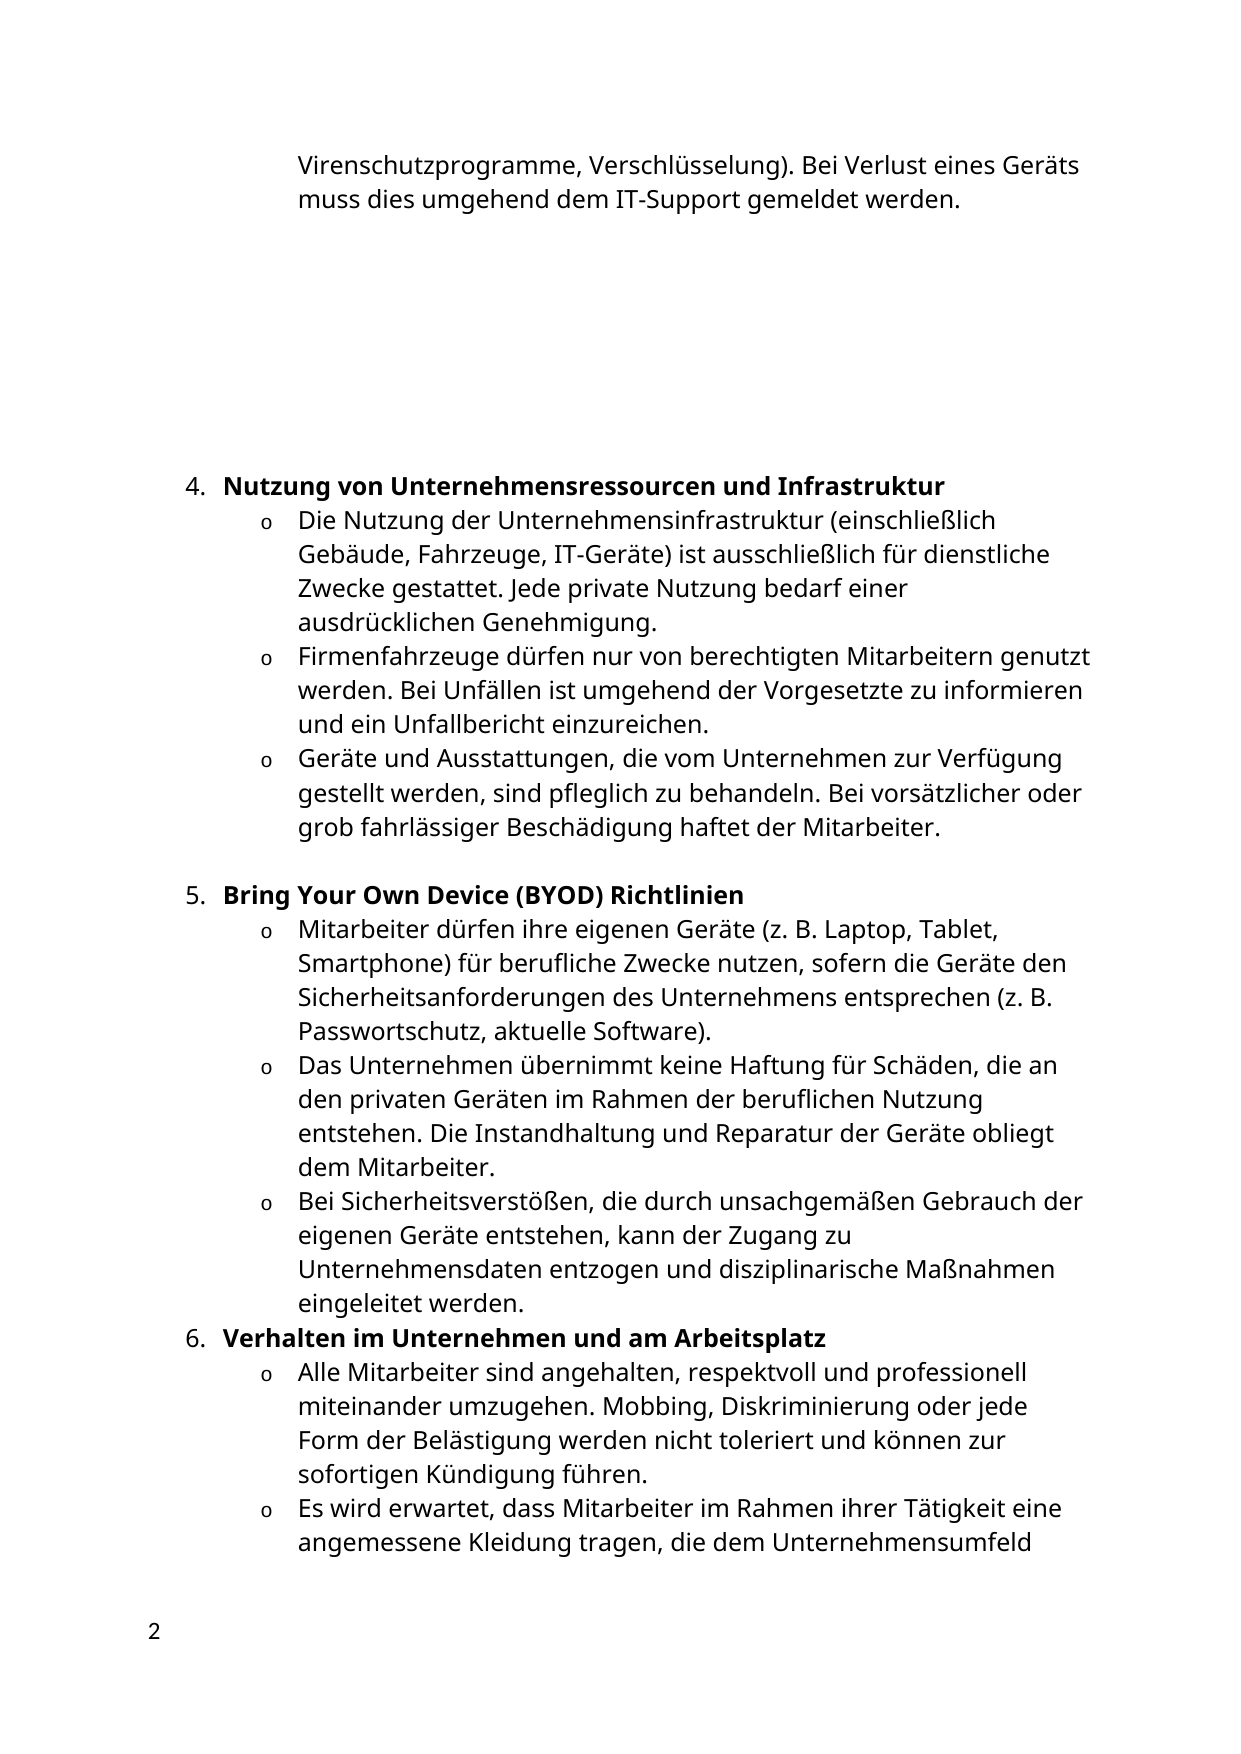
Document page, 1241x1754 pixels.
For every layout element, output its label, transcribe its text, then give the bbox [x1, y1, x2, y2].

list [260, 148, 1093, 250]
list Alle Mitarbeiter sind angehalten, respektvoll und professionell miteinander umzugehen. Mobbing, Diskriminierung oder jede Form der Belästigung werden nicht toleriert und können zur sofortigen Kündigung führen. [260, 1354, 1093, 1491]
list Firmenfahrzeuge dürfen nur von berechtigten Mitarbeitern genutzt werden. Bei Unfällen ist umgehend der Vorgesetzte zu informieren und ein Unfallbericht einzureichen. [260, 639, 1093, 741]
list Die Nutzung der Unternehmensinfrastruktur (einschließlich Gebäude, Fahrzeuge, IT-Geräte) ist ausschließlich für dienstliche Zwecke gestattet. Jede private Nutzung bedarf einer ausdrücklichen Genehmigung. [260, 503, 1093, 639]
list Nutzung von Unternehmensressourcen und Infrastruktur [185, 469, 1093, 503]
list Mitarbeiter dürfen ihre eigenen Geräte (z. B. Laptop, Tablet, Smartphone) für berufliche Zwecke nutzen, sofern die Geräte den Sicherheitsanforderungen des Unternehmens entsprechen (z. B. Passwortschutz, aktuelle Software). [260, 911, 1093, 1048]
list Geräte und Ausstattungen, die vom Unternehmen zur Verfügung gestellt werden, sind pfleglich zu behandeln. Bei vorsätzlicher oder grob fahrlässiger Beschädigung haftet der Mitarbeiter. [260, 741, 1093, 877]
list Bring Your Own Device (BYOD) Richtlinien [185, 877, 1093, 911]
list Bei Sicherheitsverstößen, die durch unsachgemäßen Gebrauch der eigenen Geräte entstehen, kann der Zugang zu Unternehmensdaten entzogen und disziplinarische Maßnahmen eingeleitet werden. [260, 1184, 1093, 1320]
list Das Unternehmen übernimmt keine Haftung für Schäden, die an den privaten Geräten im Rahmen der beruflichen Nutzung entstehen. Die Instandhaltung und Reparatur der Geräte obliegt dem Mitarbeiter. [260, 1048, 1093, 1184]
list Verhalten im Unternehmen und am Arbeitsplatz [185, 1320, 1093, 1354]
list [260, 1491, 1093, 1559]
